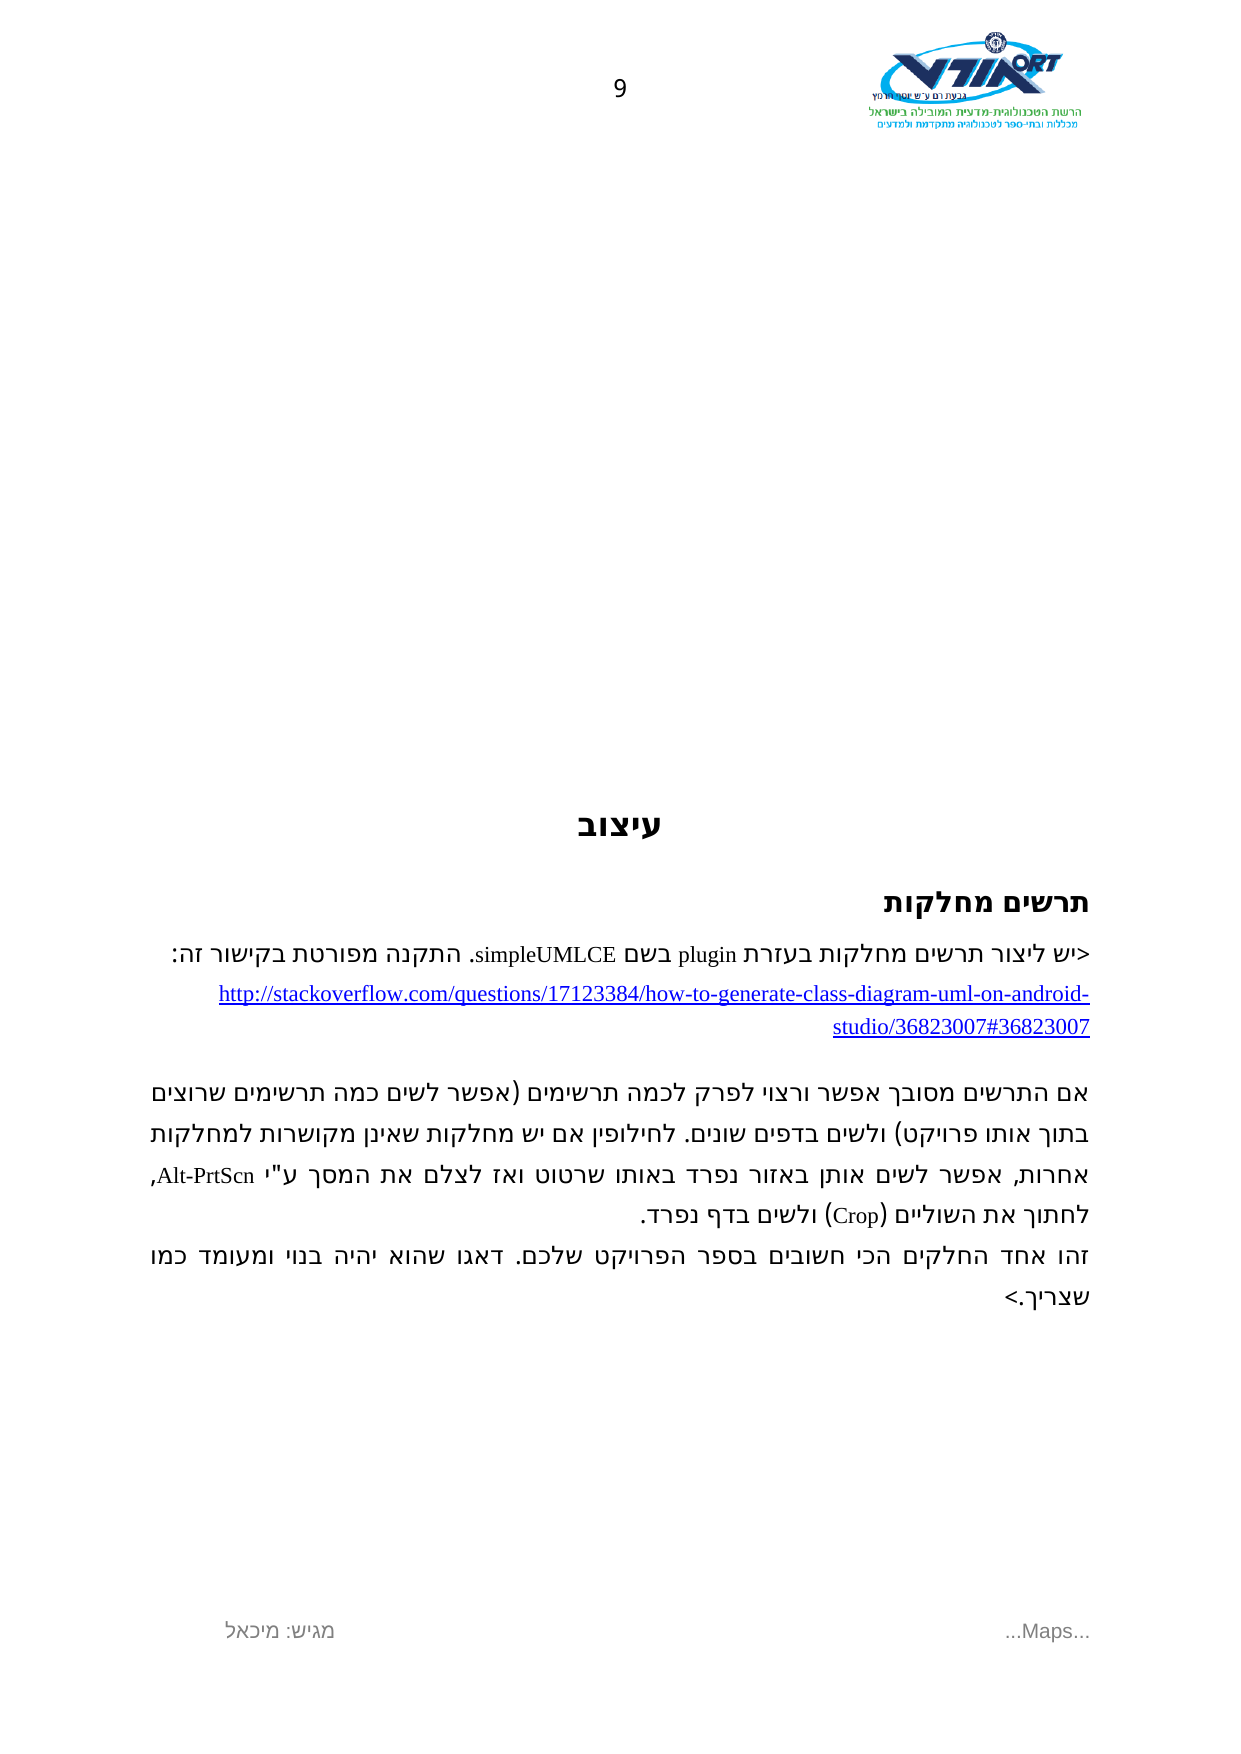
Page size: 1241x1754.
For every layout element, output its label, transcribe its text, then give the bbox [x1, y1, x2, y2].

subtitle עיצוב [150, 807, 1090, 850]
text <יש ליצור תרשים מחלקות בעזרת plugin בשם simpleUMLCE. התקנה מפורטת בקישור זה: [150, 940, 1090, 972]
text אם התרשים מסובך אפשר ורצוי לפרק לכמה תרשימים (אפשר לשים כמה תרשימים שרוצים בתוך אותו פרויקט) ולשים בדפים שונים. לחילופין אם יש מחלקות שאינן מקושרות למחלקות אחרות, אפשר לשים אותן באזור נפרד באותו שרטוט ואז לצלם את המסך ע"י Alt-PrtScn, לחתוך את השוליים (Crop) ולשים בדף נפרד. [150, 1079, 1090, 1234]
subtitle תרשים מחלקות [150, 886, 1090, 924]
picture [866, 29, 1083, 131]
text http://stackoverflow.com/questions/17123384/how-to-generate-class-diagram-uml-on-android-studio/36823007#36823007 [150, 980, 1090, 1040]
text זהו אחד החלקים הכי חשובים בספר הפרויקט שלכם. דאגו שהוא יהיה בנוי ומעומד כמו שצריך.> [150, 1242, 1090, 1315]
